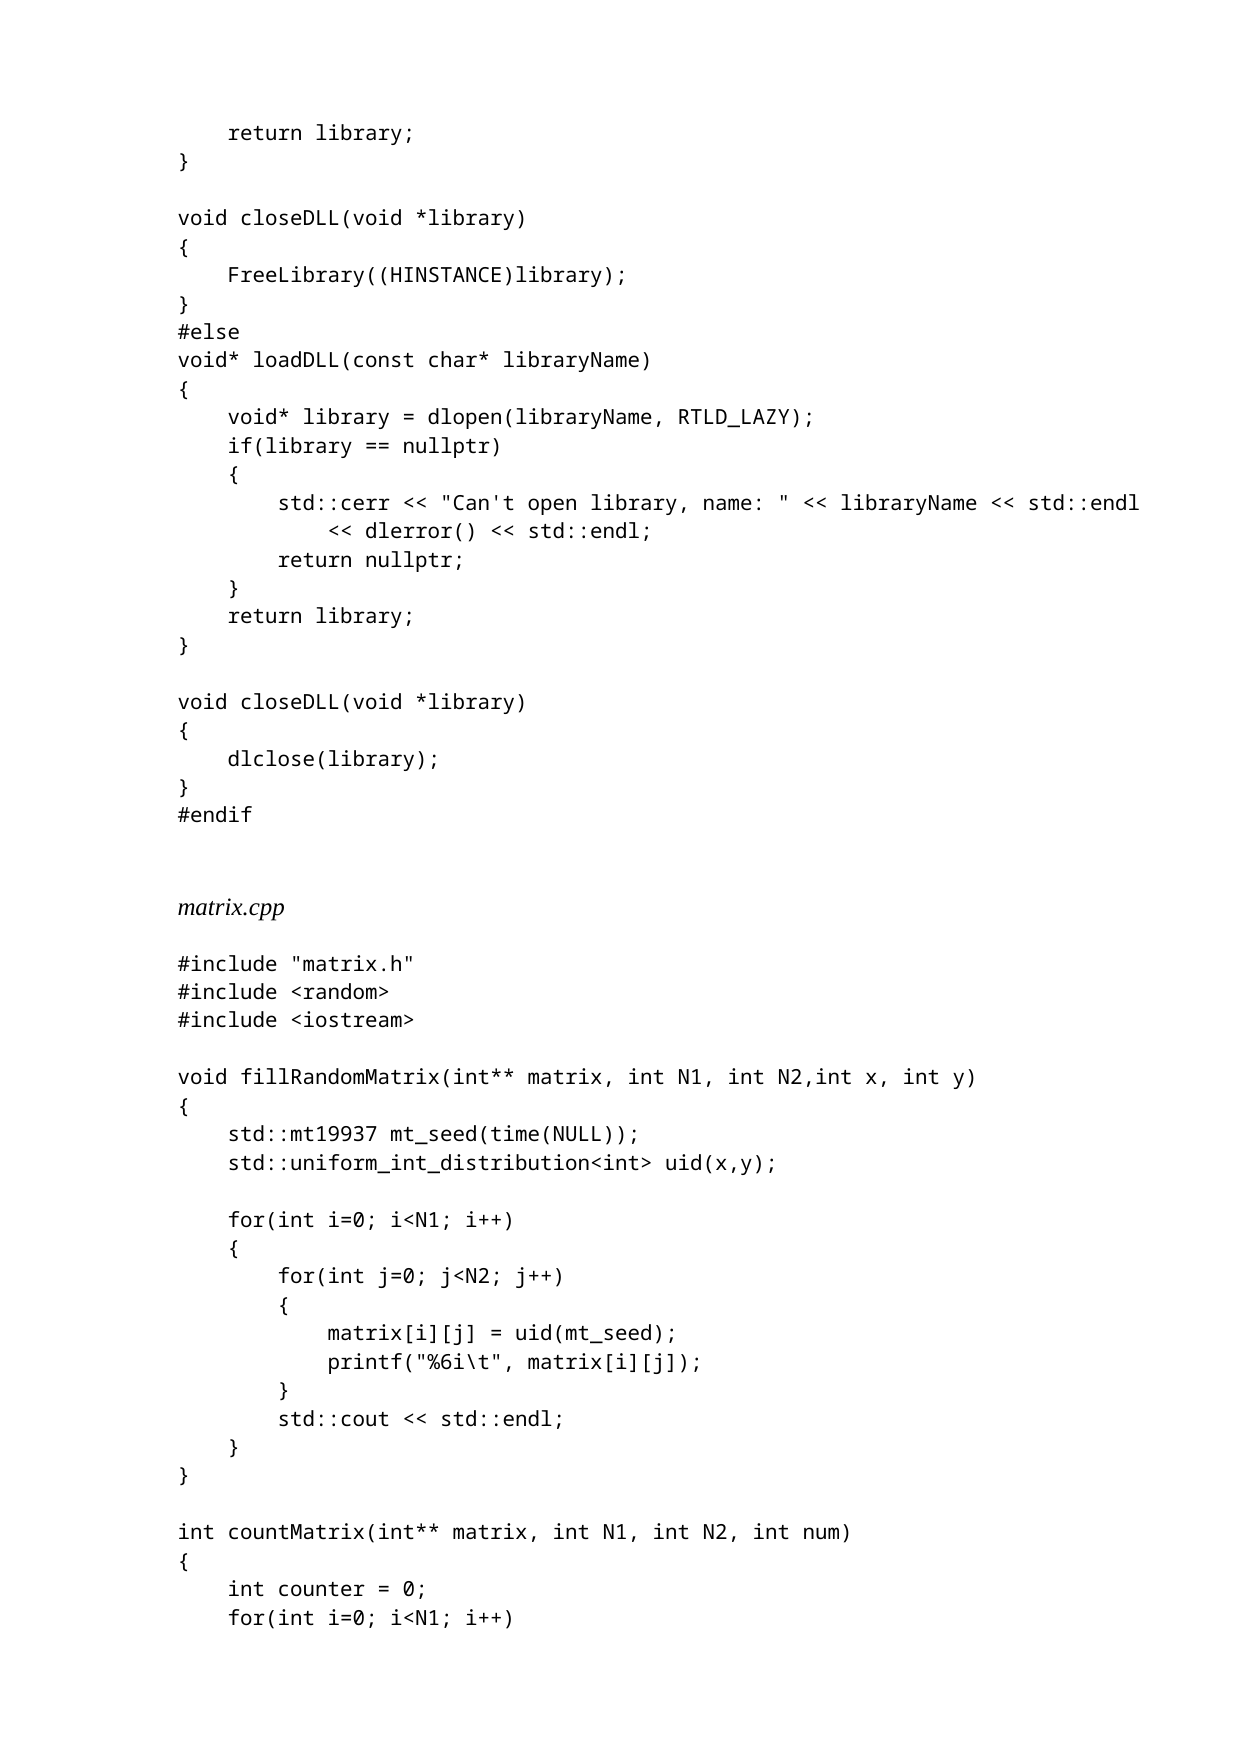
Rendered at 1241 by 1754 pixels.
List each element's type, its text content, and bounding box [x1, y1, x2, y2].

text for(int j=0; j<N2; j++) [177, 1262, 1152, 1290]
text FreeLibrary((HINSTANCE)library); [177, 260, 1152, 289]
text } [177, 573, 1152, 602]
text for(int i=0; i<N1; i++) [177, 1603, 1152, 1631]
text } [177, 1432, 1152, 1461]
text return nullptr; [177, 545, 1152, 573]
text return library; [177, 602, 1152, 630]
text { [177, 1290, 1152, 1318]
text } [177, 1375, 1152, 1404]
text matrix.cpp [177, 892, 1152, 920]
text { [177, 459, 1152, 488]
text void closeDLL(void *library) [177, 203, 1152, 232]
text void fillRandomMatrix(int** matrix, int N1, int N2,int x, int y) [177, 1062, 1152, 1091]
text #include <iostream> [177, 1006, 1152, 1034]
text for(int i=0; i<N1; i++) [177, 1205, 1152, 1233]
text matrix[i][j] = uid(mt_seed); [177, 1318, 1152, 1347]
text void closeDLL(void *library) [177, 687, 1152, 715]
text } [177, 630, 1152, 658]
text #endif [177, 801, 1152, 829]
text int countMatrix(int** matrix, int N1, int N2, int num) [177, 1517, 1152, 1546]
text std::cerr << "Can't open library, name: " << libraryName << std::endl [177, 488, 1152, 516]
text } [177, 1461, 1152, 1489]
text << dlerror() << std::endl; [177, 516, 1152, 545]
text { [177, 232, 1152, 260]
text { [177, 1233, 1152, 1262]
text printf("%6i\t", matrix[i][j]); [177, 1347, 1152, 1375]
text std::uniform_int_distribution<int> uid(x,y); [177, 1148, 1152, 1176]
text { [177, 374, 1152, 402]
text std::mt19937 mt_seed(time(NULL)); [177, 1119, 1152, 1148]
text } [177, 772, 1152, 801]
text } [177, 147, 1152, 175]
text if(library == nullptr) [177, 431, 1152, 459]
text #include <random> [177, 977, 1152, 1006]
text std::cout << std::endl; [177, 1404, 1152, 1432]
text #else [177, 317, 1152, 346]
text { [177, 1091, 1152, 1119]
text void* loadDLL(const char* libraryName) [177, 346, 1152, 374]
text #include "matrix.h" [177, 949, 1152, 977]
text { [177, 715, 1152, 744]
text void* library = dlopen(libraryName, RTLD_LAZY); [177, 402, 1152, 431]
text return library; [177, 118, 1152, 147]
text { [177, 1546, 1152, 1574]
text } [177, 289, 1152, 317]
text int counter = 0; [177, 1574, 1152, 1603]
text dlclose(library); [177, 744, 1152, 772]
